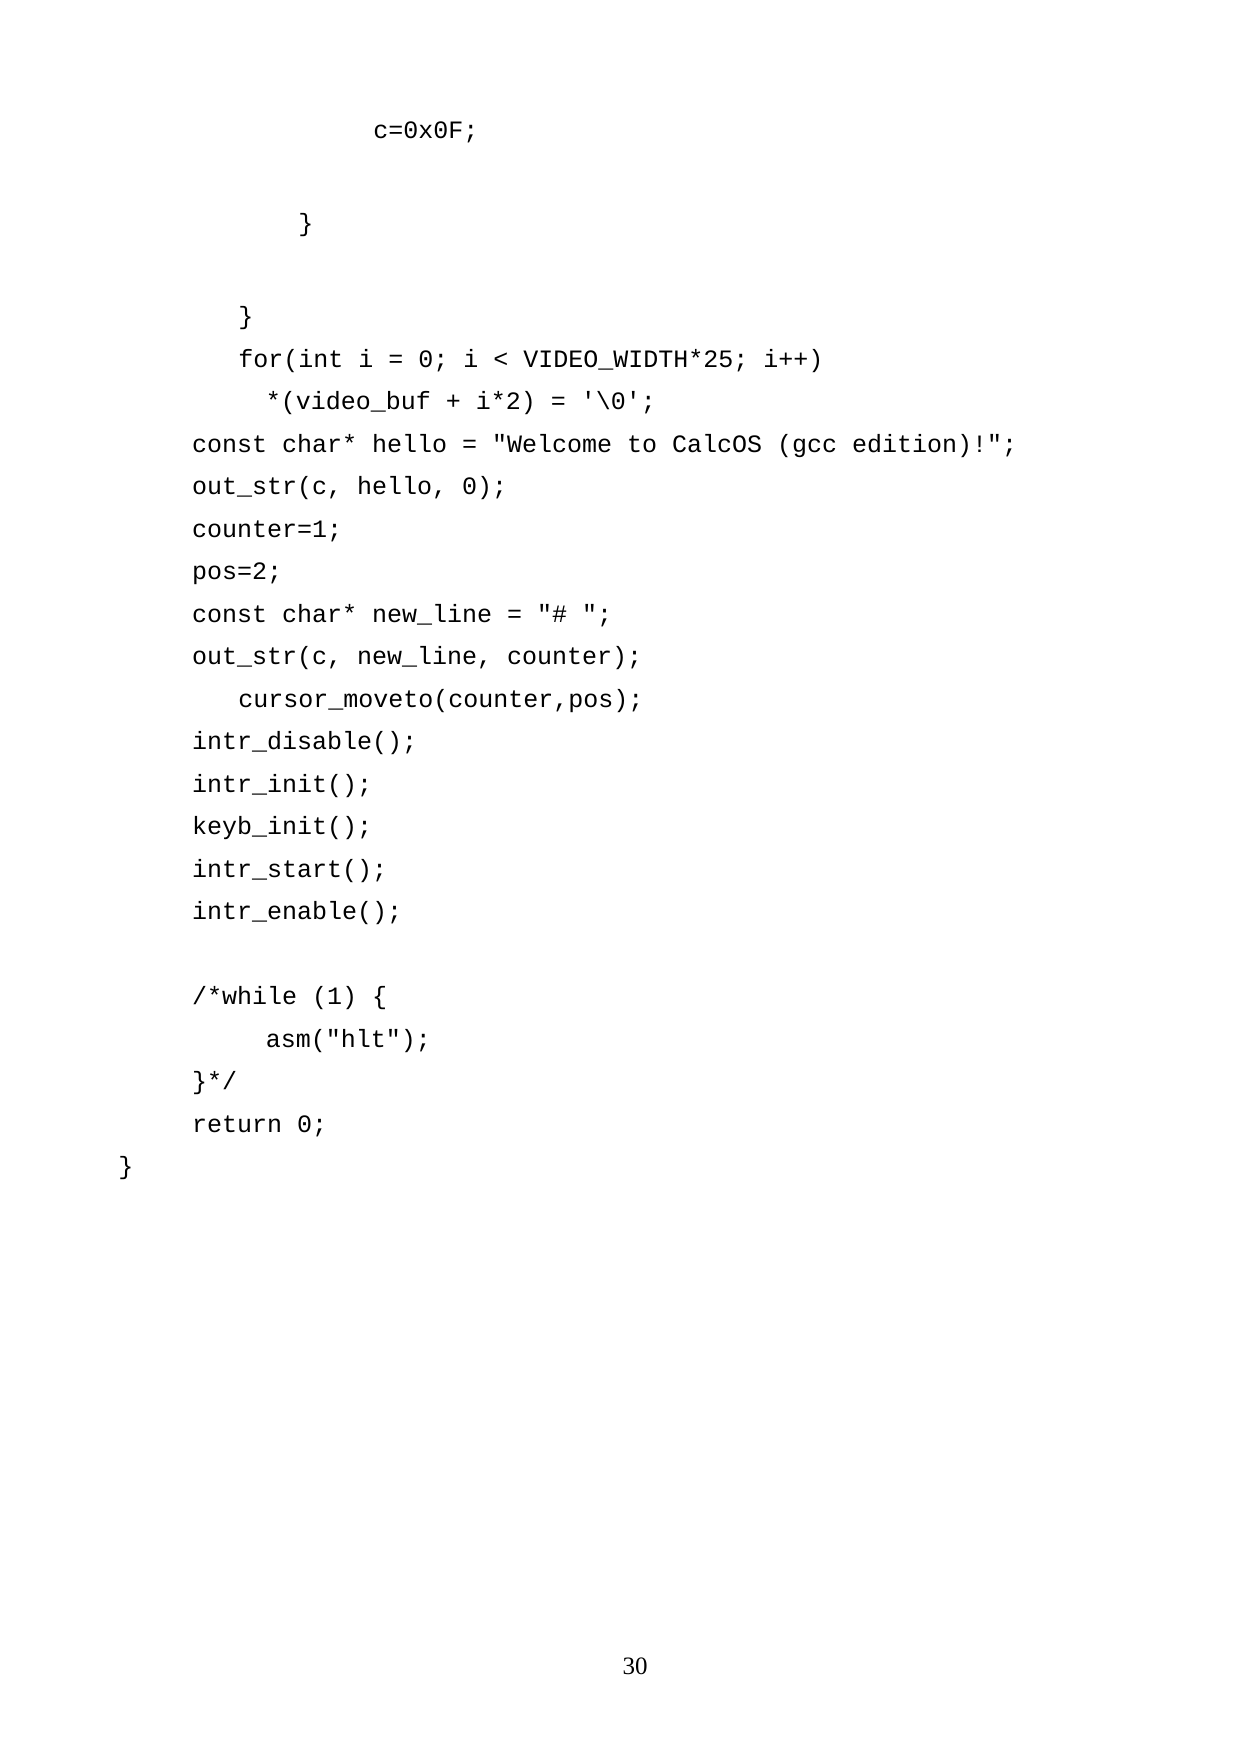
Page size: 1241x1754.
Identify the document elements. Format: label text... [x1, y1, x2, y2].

text pos=2; [118, 559, 1152, 587]
text *(video_buf + i*2) = '\0'; [118, 389, 1152, 417]
text intr_start(); [118, 856, 1152, 884]
text const char* new_line = "# "; [118, 601, 1152, 629]
text intr_init(); [118, 771, 1152, 799]
text for(int i = 0; i < VIDEO_WIDTH*25; i++) [118, 346, 1152, 374]
text } [118, 1154, 1152, 1182]
text c=0x0F; [118, 118, 1152, 146]
text asm("hlt"); [118, 1026, 1152, 1054]
text } [118, 304, 1152, 332]
text out_str(c, new_line, counter); [118, 644, 1152, 672]
text }*/ [118, 1069, 1152, 1097]
text intr_enable(); [118, 899, 1152, 927]
text intr_disable(); [118, 729, 1152, 757]
text } [118, 211, 1152, 239]
text cursor_moveto(counter,pos); [118, 686, 1152, 714]
text counter=1; [118, 516, 1152, 544]
text return 0; [118, 1111, 1152, 1139]
text keyb_init(); [118, 814, 1152, 842]
text out_str(c, hello, 0); [118, 474, 1152, 502]
text const char* hello = "Welcome to CalcOS (gcc edition)!"; [118, 431, 1152, 459]
text /*while (1) { [118, 984, 1152, 1012]
